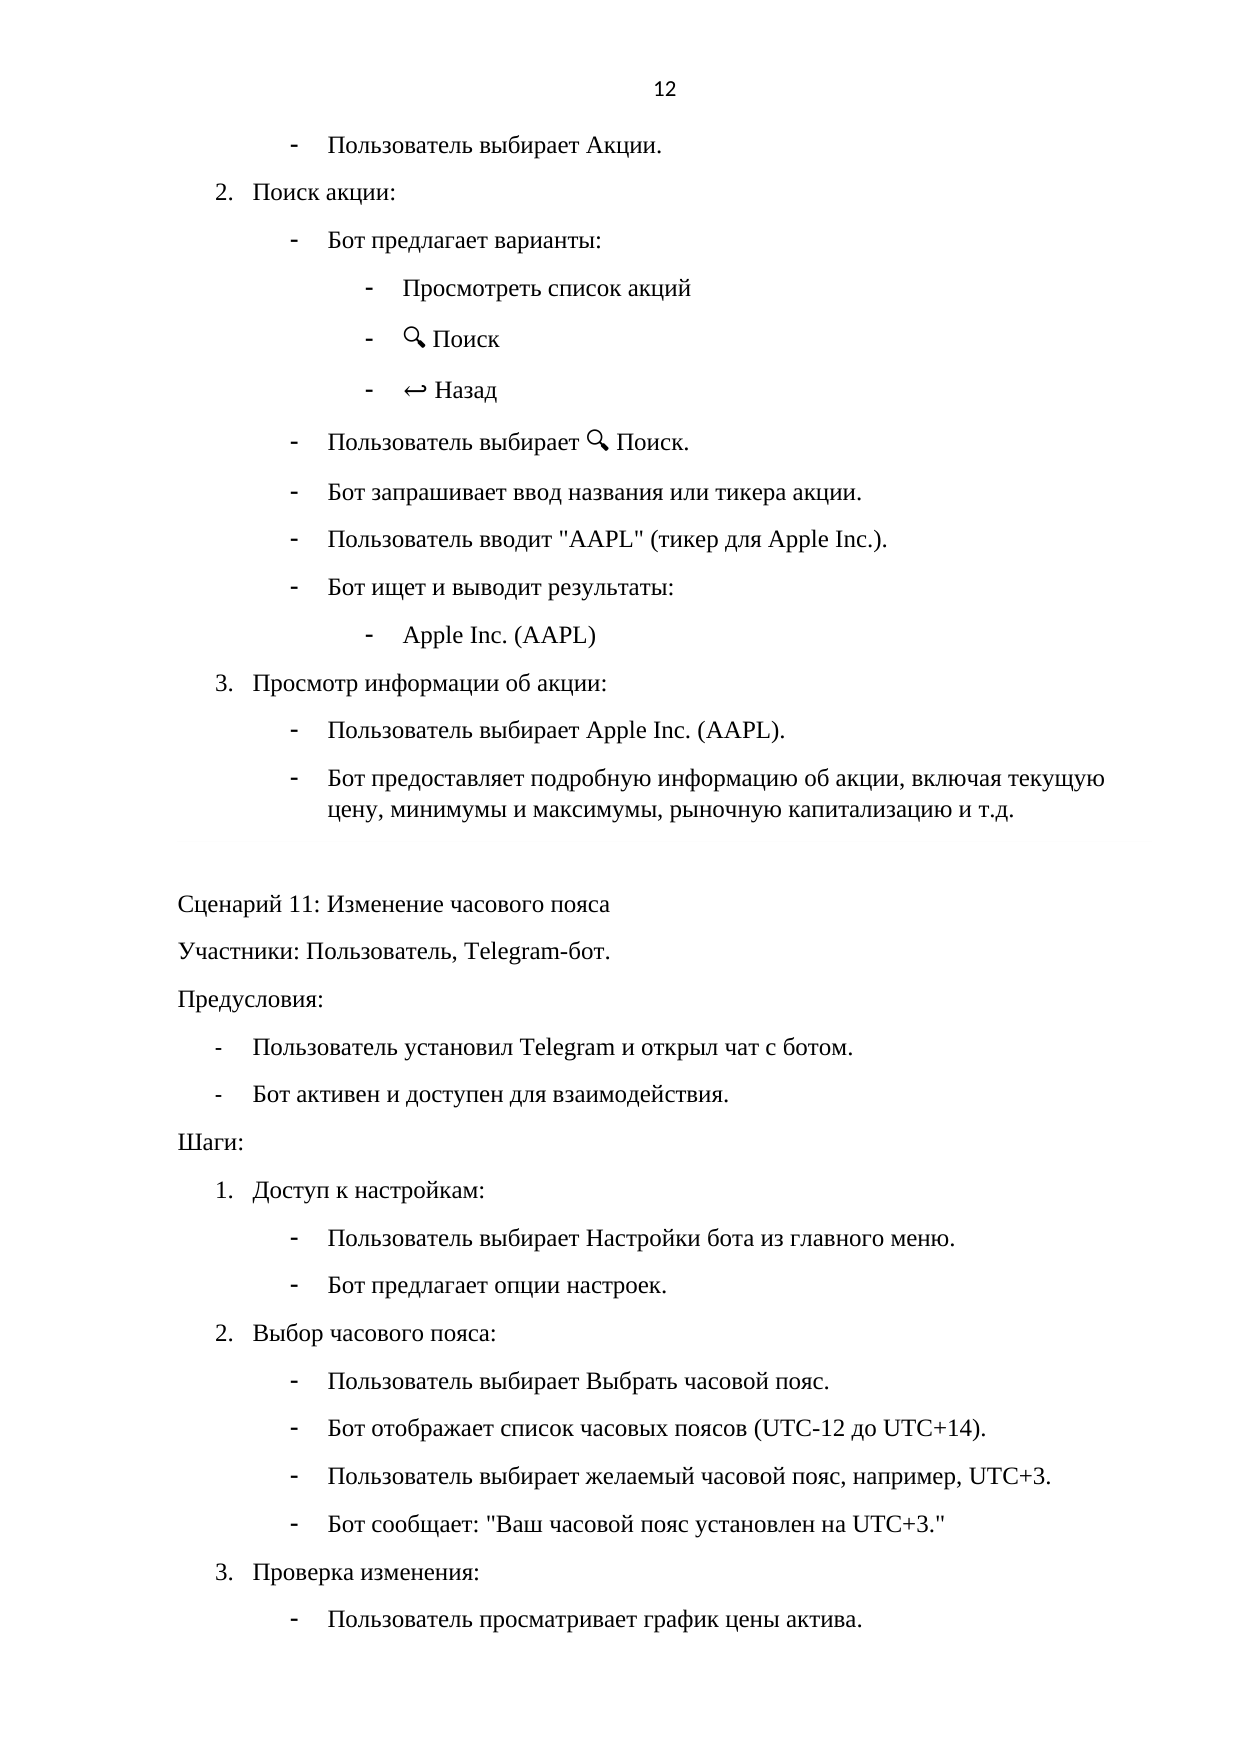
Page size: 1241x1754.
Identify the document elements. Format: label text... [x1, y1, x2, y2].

list Пользователь установил Telegram и открыл чат с ботом. [215, 1032, 1152, 1061]
text Шаги: [177, 1127, 1152, 1156]
list Бот предлагает варианты: [290, 225, 1152, 254]
list Выбор часового пояса: [215, 1318, 1152, 1347]
list Пользователь вводит "AAPL" (тикер для Apple Inc.). [290, 524, 1152, 553]
list Пользователь просматривает график цены актива. [290, 1604, 1152, 1633]
list Бот предлагает опции настроек. [290, 1270, 1152, 1299]
list Доступ к настройкам: [215, 1175, 1152, 1204]
list Бот запрашивает ввод названия или тикера акции. [290, 477, 1152, 506]
list Бот активен и доступен для взаимодействия. [215, 1079, 1152, 1108]
list Бот отображает список часовых поясов (UTC-12 до UTC+14). [290, 1413, 1152, 1442]
list 🔍 Поиск [365, 321, 1152, 355]
list Пользователь выбирает желаемый часовой пояс, например, UTC+3. [290, 1461, 1152, 1490]
text Участники: Пользователь, Telegram-бот. [177, 936, 1152, 965]
list Просмотреть список акций [365, 273, 1152, 302]
text Предусловия: [177, 984, 1152, 1013]
list Бот предоставляет подробную информацию об акции, включая текущую цену, минимумы и максимумы, рыночную капитализацию и т.д. [290, 763, 1152, 823]
list Пользователь выбирает Apple Inc. (AAPL). [290, 715, 1152, 744]
list Проверка изменения: [215, 1557, 1152, 1585]
list Apple Inc. (AAPL) [365, 620, 1152, 649]
list Бот ищет и выводит результаты: [290, 572, 1152, 601]
list ↩ Назад [365, 374, 1152, 404]
list Пользователь выбирает Настройки бота из главного меню. [290, 1223, 1152, 1251]
list Пользователь выбирает 🔍 Поиск. [290, 423, 1152, 457]
list Пользователь выбирает Выбрать часовой пояс. [290, 1366, 1152, 1394]
text Сценарий 11: Изменение часового пояса [177, 889, 1152, 917]
list Поиск акции: [215, 177, 1152, 206]
list Просмотр информации об акции: [215, 668, 1152, 696]
list Бот сообщает: "Ваш часовой пояс установлен на UTC+3." [290, 1509, 1152, 1538]
list Пользователь выбирает Акции. [290, 130, 1152, 158]
